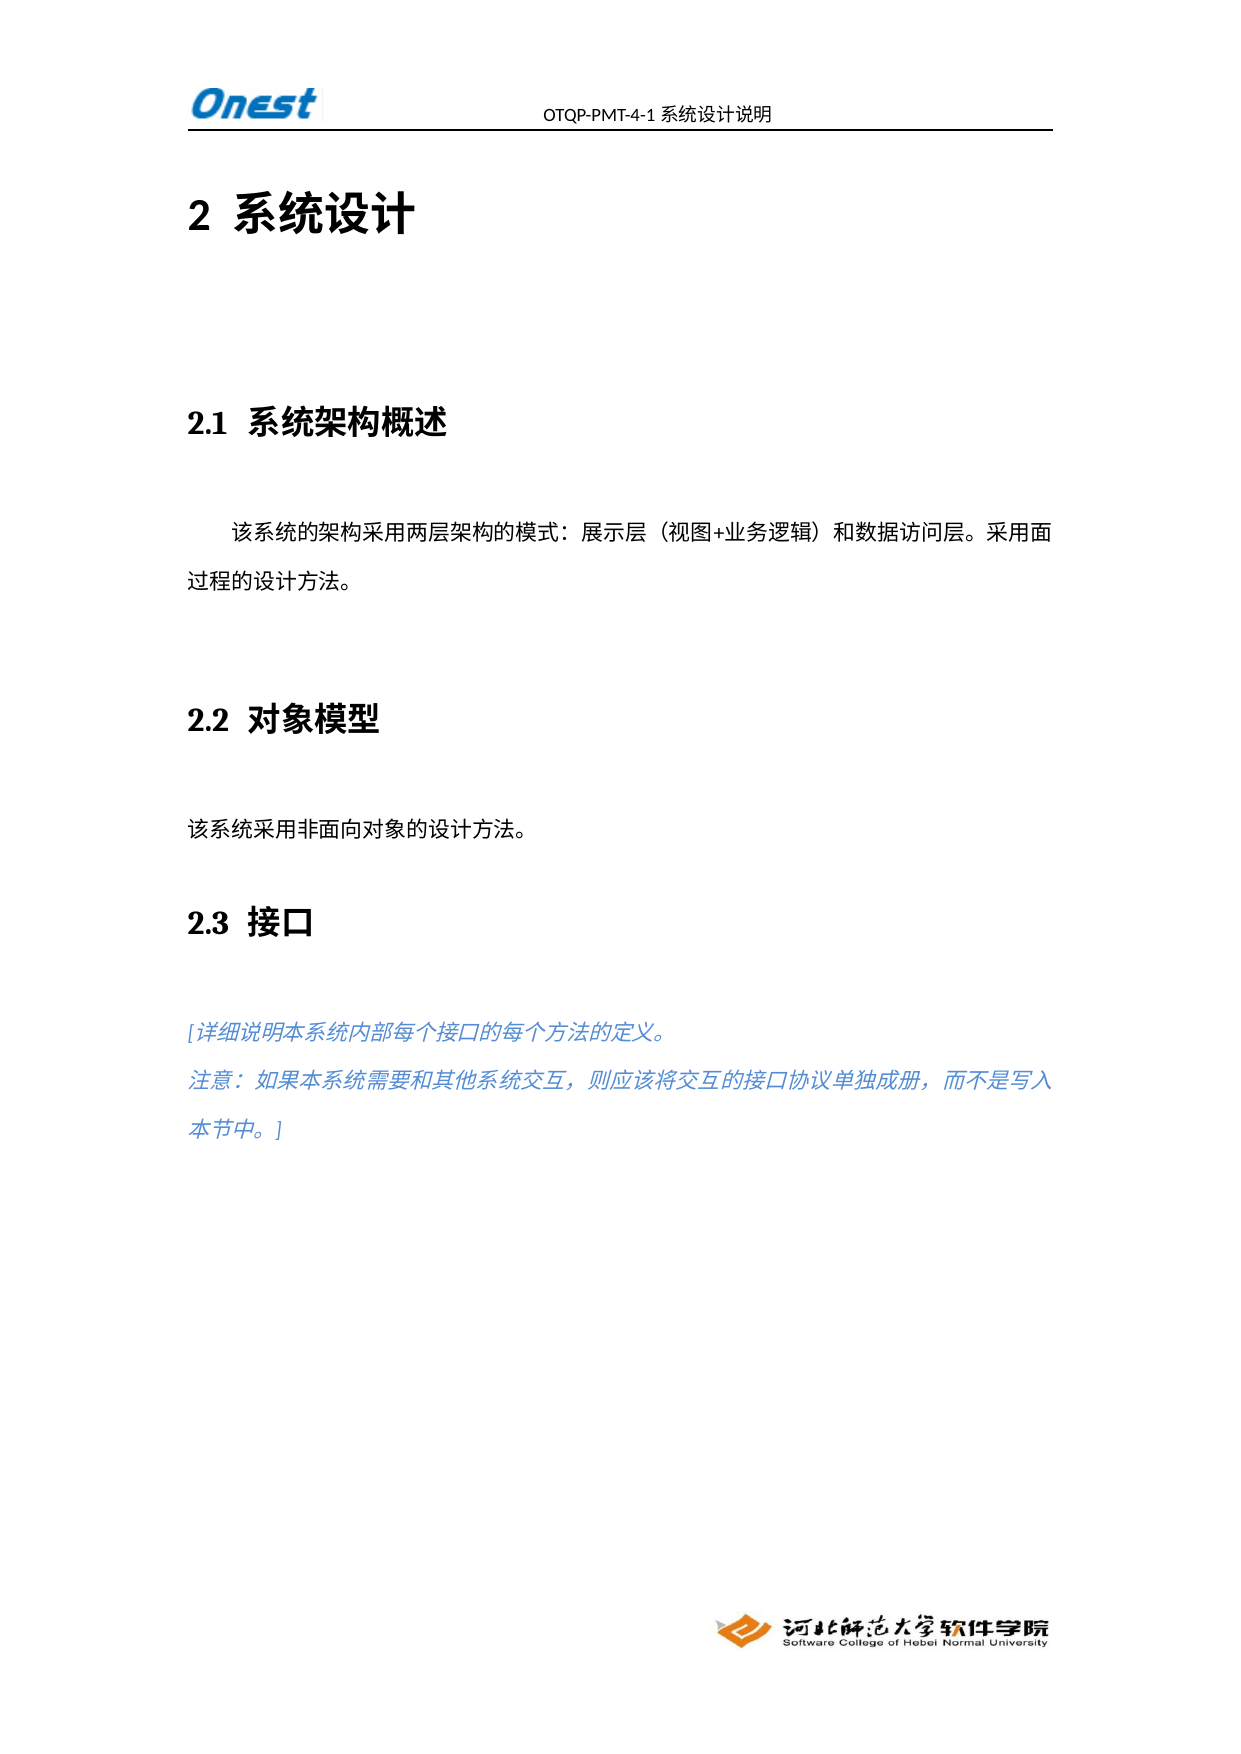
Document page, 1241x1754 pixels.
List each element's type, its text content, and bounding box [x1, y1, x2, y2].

subtitle 系统架构概述 [187, 387, 1053, 452]
text 该系统的架构采用两层架构的模式：展示层（视图+业务逻辑）和数据访问层。采用面过程的设计方法。 [187, 514, 1053, 596]
subtitle 对象模型 [187, 684, 1053, 749]
text 注意：如果本系统需要和其他系统交互，则应该将交互的接口协议单独成册，而不是写入本节中。] [187, 1063, 1053, 1144]
text [详细说明本系统内部每个接口的每个方法的定义。 [187, 1014, 1053, 1047]
picture [187, 88, 324, 122]
subtitle 系统设计 [187, 162, 1053, 259]
text 该系统采用非面向对象的设计方法。 [187, 812, 1053, 844]
subtitle 接口 [187, 887, 1053, 952]
picture [710, 1611, 1053, 1651]
